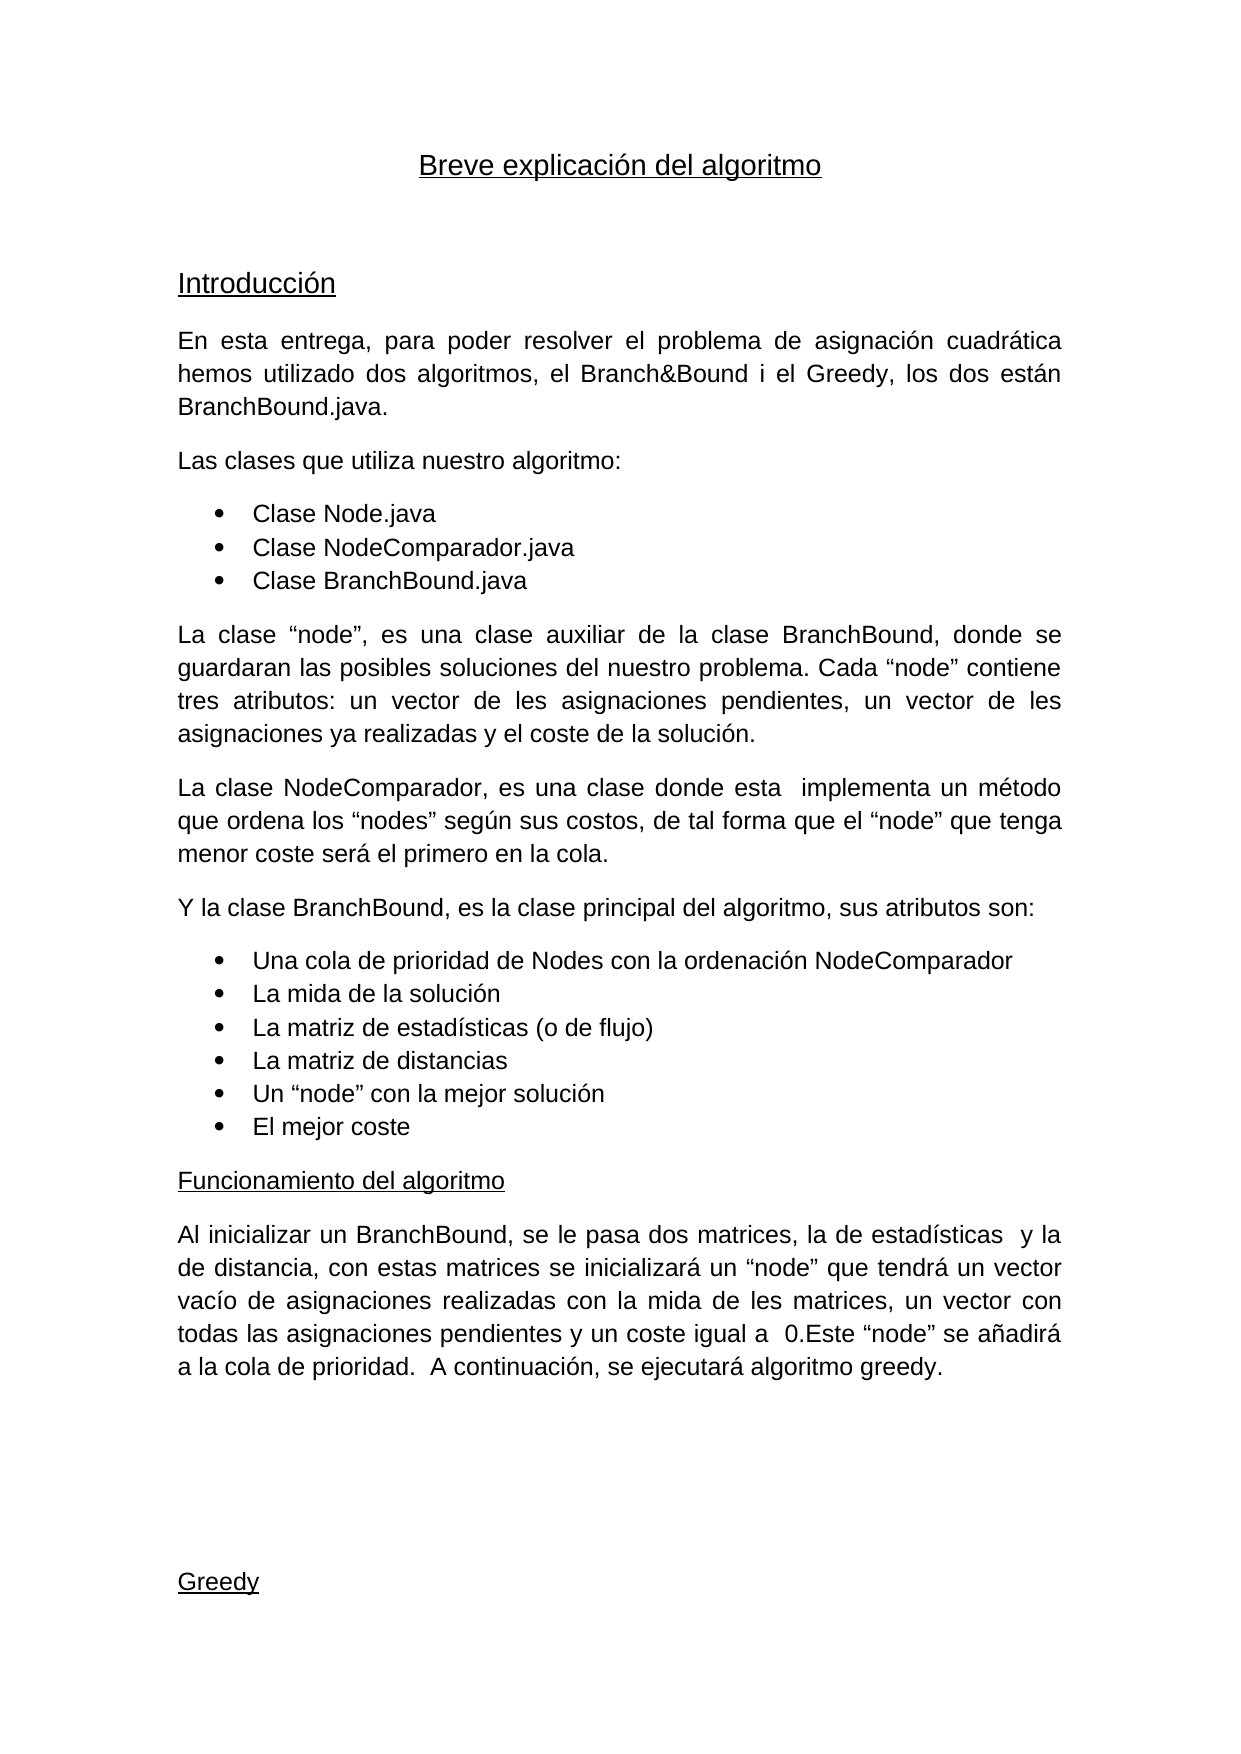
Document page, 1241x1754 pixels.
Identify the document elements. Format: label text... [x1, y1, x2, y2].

list Un “node” con la mejor solución [215, 1079, 1063, 1108]
list La matriz de distancias [215, 1046, 1063, 1074]
text Las clases que utiliza nuestro algoritmo: [177, 446, 1063, 474]
list El mejor coste [215, 1112, 1063, 1141]
text La clase NodeComparador, es una clase donde esta implementa un método que ordena los “nodes” según sus costos, de tal forma que el “node” que tenga menor coste será el primero en la cola. [177, 773, 1063, 867]
text Breve explicación del algoritmo [177, 148, 1063, 181]
list La matriz de estadísticas (o de flujo) [215, 1013, 1063, 1041]
list Clase BranchBound.java [215, 566, 1063, 594]
list Clase NodeComparador.java [215, 533, 1063, 561]
text Funcionamiento del algoritmo [177, 1166, 1063, 1195]
text En esta entrega, para poder resolver el problema de asignación cuadrática hemos utilizado dos algoritmos, el Branch&Bound i el Greedy, los dos están BranchBound.java. [177, 326, 1063, 421]
text Greedy [177, 1567, 1063, 1596]
list Una cola de prioridad de Nodes con la ordenación NodeComparador [215, 946, 1063, 975]
text Al inicializar un BranchBound, se le pasa dos matrices, la de estadísticas y la de distancia, con estas matrices se inicializará un “node” que tendrá un vector vacío de asignaciones realizadas con la mida de les matrices, un vector con todas las asignaciones pendientes y un coste igual a 0.Este “node” se añadirá a la cola de prioridad. A continuación, se ejecutará algoritmo greedy. [177, 1220, 1063, 1381]
text Y la clase BranchBound, es la clase principal del algoritmo, sus atributos son: [177, 892, 1063, 921]
text Introducción [177, 266, 1063, 300]
text La clase “node”, es una clase auxiliar de la clase BranchBound, donde se guardaran las posibles soluciones del nuestro problema. Cada “node” contiene tres atributos: un vector de les asignaciones pendientes, un vector de les asignaciones ya realizadas y el coste de la solución. [177, 620, 1063, 747]
list Clase Node.java [215, 499, 1063, 528]
list La mida de la solución [215, 979, 1063, 1008]
